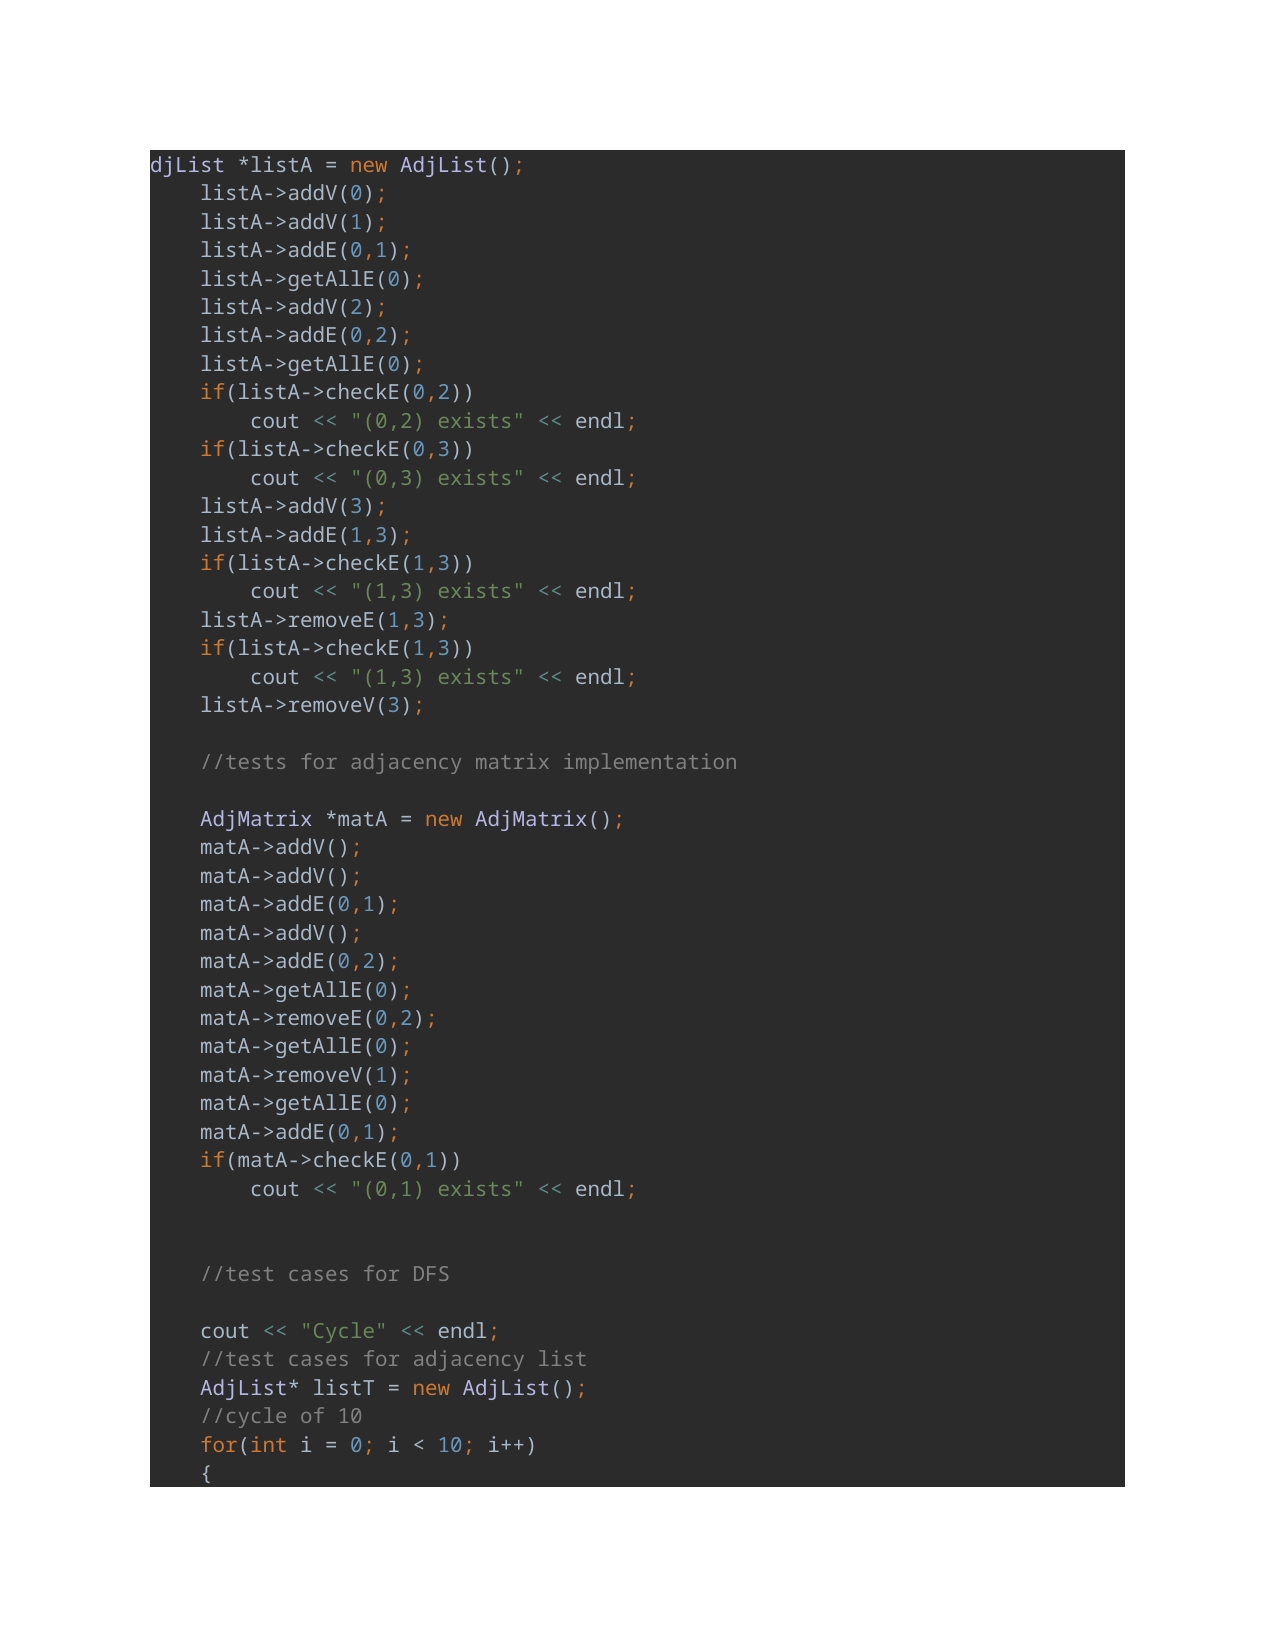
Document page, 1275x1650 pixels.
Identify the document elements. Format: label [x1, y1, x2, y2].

text [150, 150, 1125, 1487]
